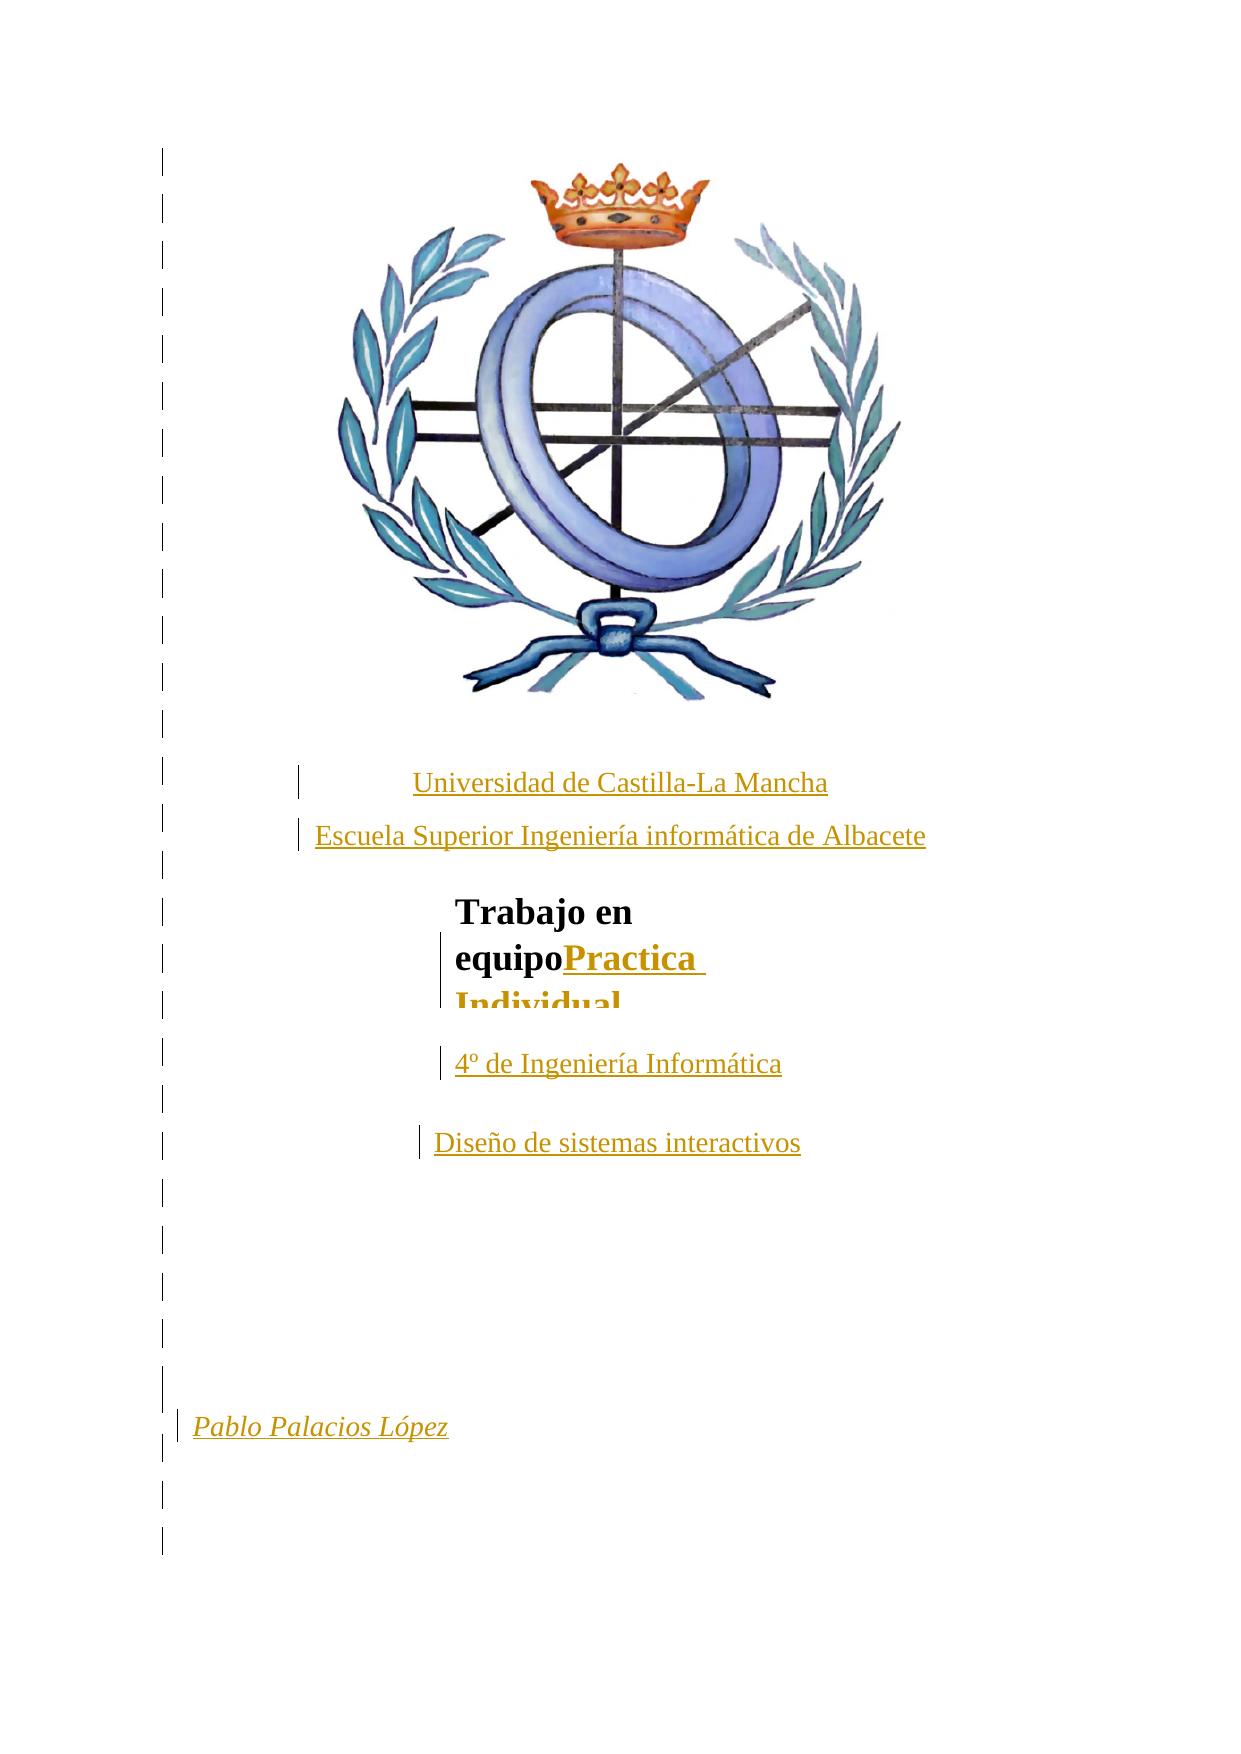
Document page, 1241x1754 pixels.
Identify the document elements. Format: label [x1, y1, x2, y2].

picture [327, 147, 912, 718]
